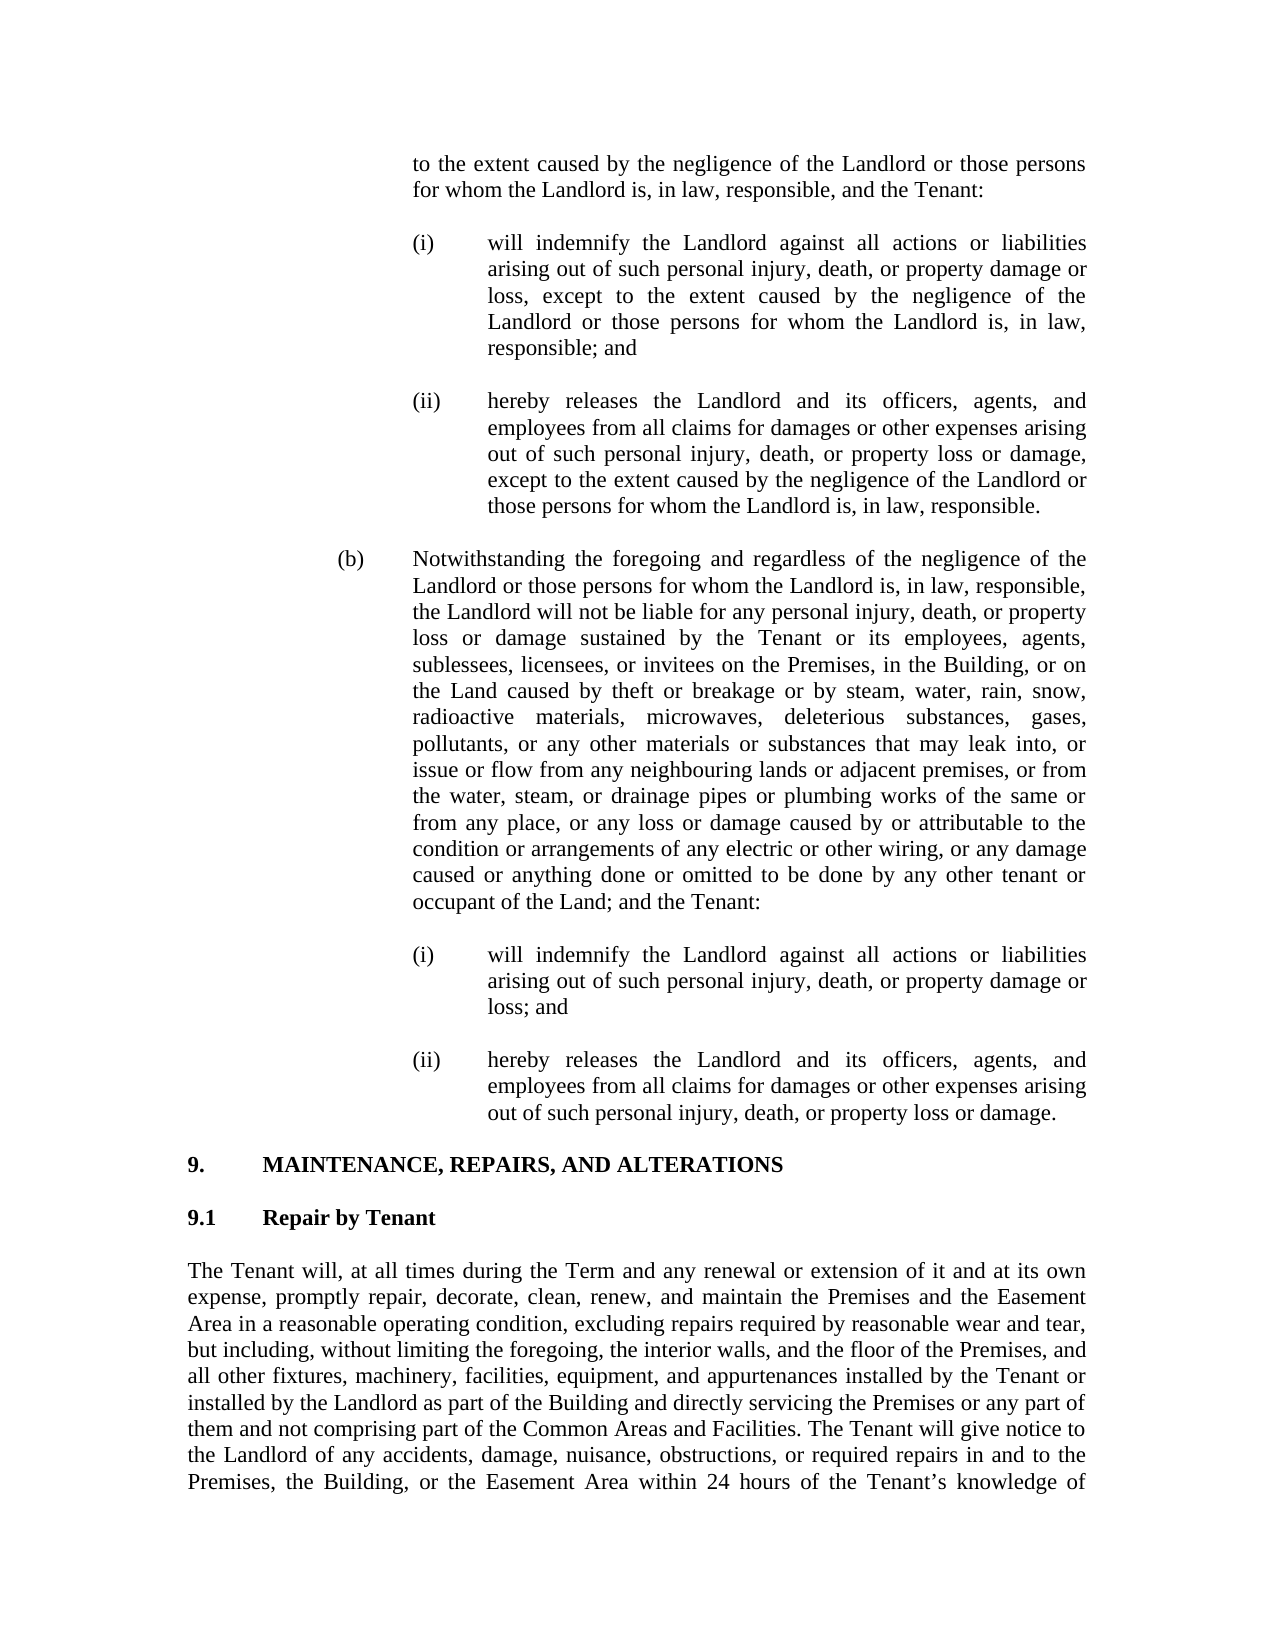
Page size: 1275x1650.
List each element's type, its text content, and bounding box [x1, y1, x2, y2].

text (b) Notwithstanding the foregoing and regardless of the negligence of the Landlord or those persons for whom the Landlord is, in law, responsible, the Landlord will not be liable for any personal injury, death, or property loss or damage sustained by the Tenant or its employees, agents, sublessees, licensees, or invitees on the Premises, in the Building, or on the Land caused by theft or breakage or by steam, water, rain, snow, radioactive materials, microwaves, deleterious substances, gases, pollutants, or any other materials or substances that may leak into, or issue or flow from any neighbouring lands or adjacent premises, or from the water, steam, or drainage pipes or plumbing works of the same or from any place, or any loss or damage caused by or attributable to the condition or arrangements of any electric or other wiring, or any damage caused or anything done or omitted to be done by any other tenant or occupant of the Land; and the Tenant: [187, 545, 1087, 914]
text (i) will indemnify the Landlord against all actions or liabilities arising out of such personal injury, death, or property damage or loss, except to the extent caused by the negligence of the Landlord or those persons for whom the Landlord is, in law, responsible; and [187, 229, 1087, 361]
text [187, 1257, 1087, 1494]
text (ii) hereby releases the Landlord and its officers, agents, and employees from all claims for damages or other expenses arising out of such personal injury, death, or property loss or damage. [187, 1046, 1087, 1125]
text 9. MAINTENANCE, REPAIRS, AND ALTERATIONS [187, 1151, 1087, 1178]
text (ii) hereby releases the Landlord and its officers, agents, and employees from all claims for damages or other expenses arising out of such personal injury, death, or property loss or damage, except to the extent caused by the negligence of the Landlord or those persons for whom the Landlord is, in law, responsible. [187, 387, 1087, 519]
text (i) will indemnify the Landlord against all actions or liabilities arising out of such personal injury, death, or property damage or loss; and [187, 941, 1087, 1020]
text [187, 150, 1087, 203]
text 9.1 Repair by Tenant [187, 1204, 1087, 1231]
